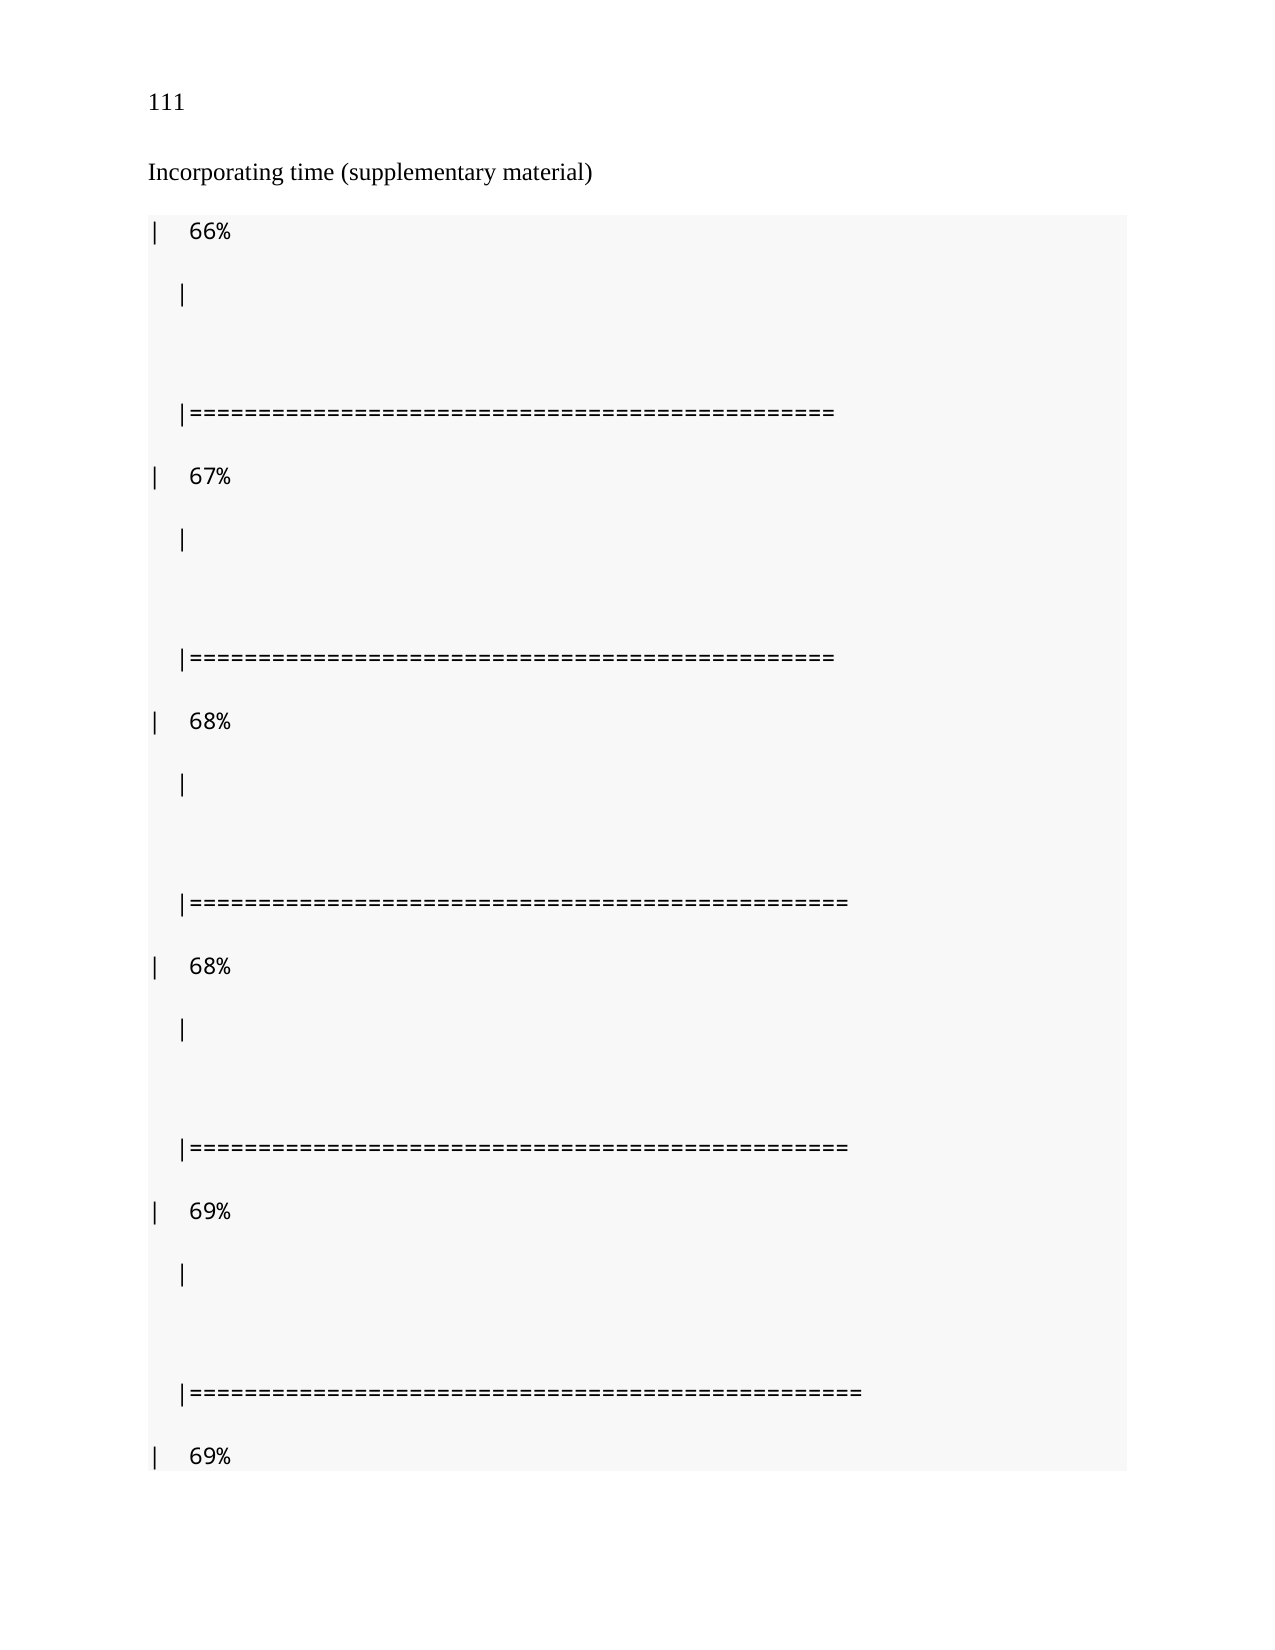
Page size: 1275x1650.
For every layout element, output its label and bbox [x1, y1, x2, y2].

text [148, 215, 1127, 1471]
